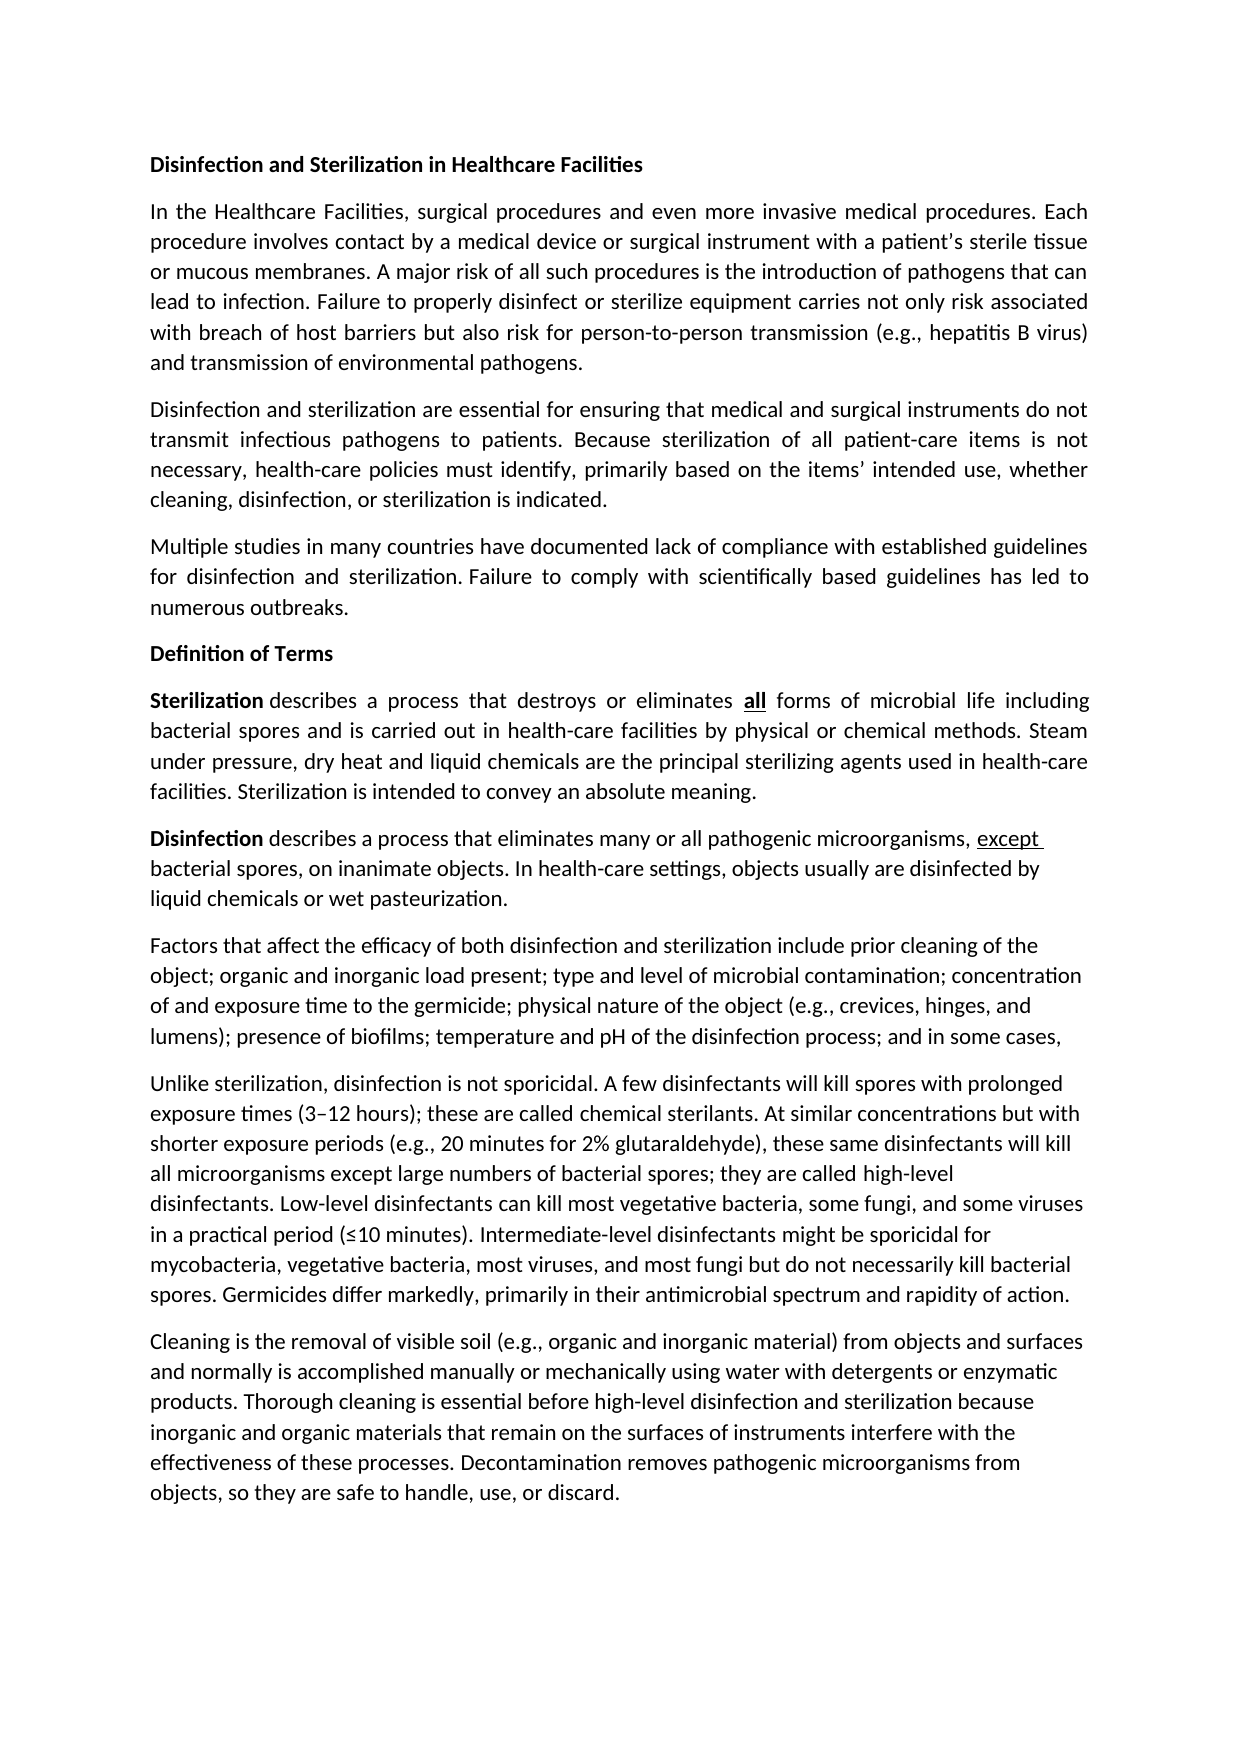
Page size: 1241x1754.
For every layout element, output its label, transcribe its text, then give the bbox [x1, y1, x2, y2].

text Factors that affect the efficacy of both disinfection and sterilization include prior cleaning of the object; organic and inorganic load present; type and level of microbial contamination; concentration of and exposure time to the germicide; physical nature of the object (e.g., crevices, hinges, and lumens); presence of biofilms; temperature and pH of the disinfection process; and in some cases, [150, 931, 1090, 1050]
text Definition of Terms [150, 639, 1090, 668]
text Disinfection and sterilization are essential for ensuring that medical and surgical instruments do not transmit infectious pathogens to patients. Because sterilization of all patient-care items is not necessary, health-care policies must identify, primarily based on the items’ intended use, whether cleaning, disinfection, or sterilization is indicated. [150, 395, 1090, 513]
text Multiple studies in many countries have documented lack of compliance with established guidelines for disinfection and sterilization. Failure to comply with scientifically based guidelines has led to numerous outbreaks. [150, 532, 1090, 621]
text Cleaning is the removal of visible soil (e.g., organic and inorganic material) from objects and surfaces and normally is accomplished manually or mechanically using water with detergents or enzymatic products. Thorough cleaning is essential before high-level disinfection and sterilization because inorganic and organic materials that remain on the surfaces of instruments interfere with the effectiveness of these processes. Decontamination removes pathogenic microorganisms from objects, so they are safe to handle, use, or discard. [150, 1327, 1090, 1506]
text Disinfection describes a process that eliminates many or all pathogenic microorganisms, except bacterial spores, on inanimate objects. In health-care settings, objects usually are disinfected by liquid chemicals or wet pasteurization. [150, 824, 1090, 912]
text In the Healthcare Facilities, surgical procedures and even more invasive medical procedures. Each procedure involves contact by a medical device or surgical instrument with a patient’s sterile tissue or mucous membranes. A major risk of all such procedures is the introduction of pathogens that can lead to infection. Failure to properly disinfect or sterilize equipment carries not only risk associated with breach of host barriers but also risk for person-to-person transmission (e.g., hepatitis B virus) and transmission of environmental pathogens. [150, 197, 1090, 376]
text Disinfection and Sterilization in Healthcare Facilities [150, 150, 1090, 178]
text Unlike sterilization, disinfection is not sporicidal. A few disinfectants will kill spores with prolonged exposure times (3–12 hours); these are called chemical sterilants. At similar concentrations but with shorter exposure periods (e.g., 20 minutes for 2% glutaraldehyde), these same disinfectants will kill all microorganisms except large numbers of bacterial spores; they are called high-level disinfectants. Low-level disinfectants can kill most vegetative bacteria, some fungi, and some viruses in a practical period (≤10 minutes). Intermediate-level disinfectants might be sporicidal for mycobacteria, vegetative bacteria, most viruses, and most fungi but do not necessarily kill bacterial spores. Germicides differ markedly, primarily in their antimicrobial spectrum and rapidity of action. [150, 1069, 1090, 1308]
text Sterilization describes a process that destroys or eliminates all forms of microbial life including bacterial spores and is carried out in health-care facilities by physical or chemical methods. Steam under pressure, dry heat and liquid chemicals are the principal sterilizing agents used in health-care facilities. Sterilization is intended to convey an absolute meaning. [150, 686, 1090, 805]
